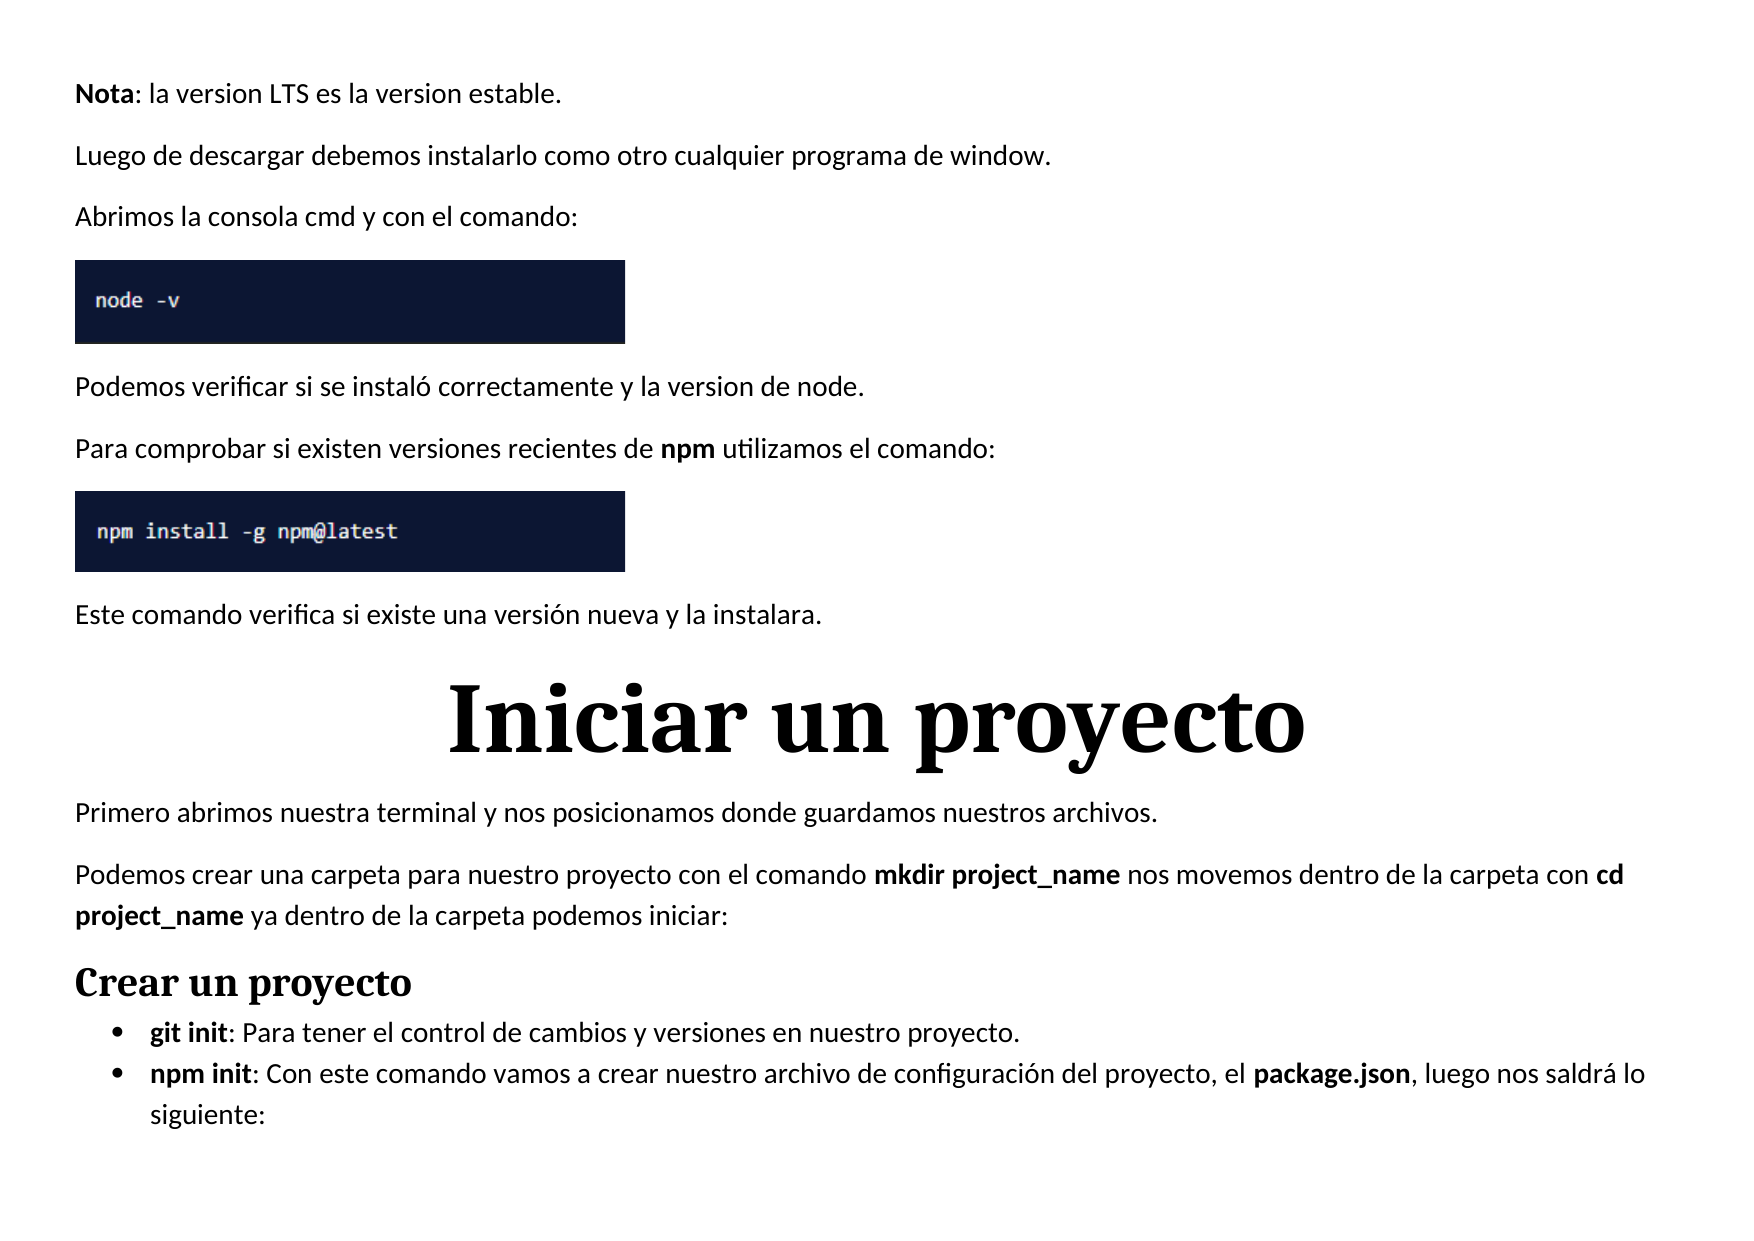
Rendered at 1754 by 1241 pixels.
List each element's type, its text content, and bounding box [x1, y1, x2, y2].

text Abrimos la consola cmd y con el comando: [75, 198, 1679, 234]
text Luego de descargar debemos instalarlo como otro cualquier programa de window. [75, 137, 1679, 172]
picture [75, 491, 625, 572]
subtitle Crear un proyecto [75, 959, 1679, 1007]
text Este comando verifica si existe una versión nueva y la instalara. [75, 596, 1679, 632]
text Podemos verificar si se instaló correctamente y la version de node. [75, 368, 1679, 404]
picture [75, 260, 625, 344]
text Para comprobar si existen versiones recientes de npm utilizamos el comando: [75, 430, 1679, 466]
text Nota: la version LTS es la version estable. [75, 75, 1679, 111]
list npm init: Con este comando vamos a crear nuestro archivo de configuración del proyecto, el package.json, luego nos saldrá lo siguiente: [112, 1055, 1679, 1132]
subtitle Iniciar un proyecto [75, 662, 1679, 777]
list git init: Para tener el control de cambios y versiones en nuestro proyecto. [112, 1014, 1679, 1050]
text Podemos crear una carpeta para nuestro proyecto con el comando mkdir project_name nos movemos dentro de la carpeta con cd project_name ya dentro de la carpeta podemos iniciar: [75, 856, 1679, 933]
text Primero abrimos nuestra terminal y nos posicionamos donde guardamos nuestros archivos. [75, 794, 1679, 830]
